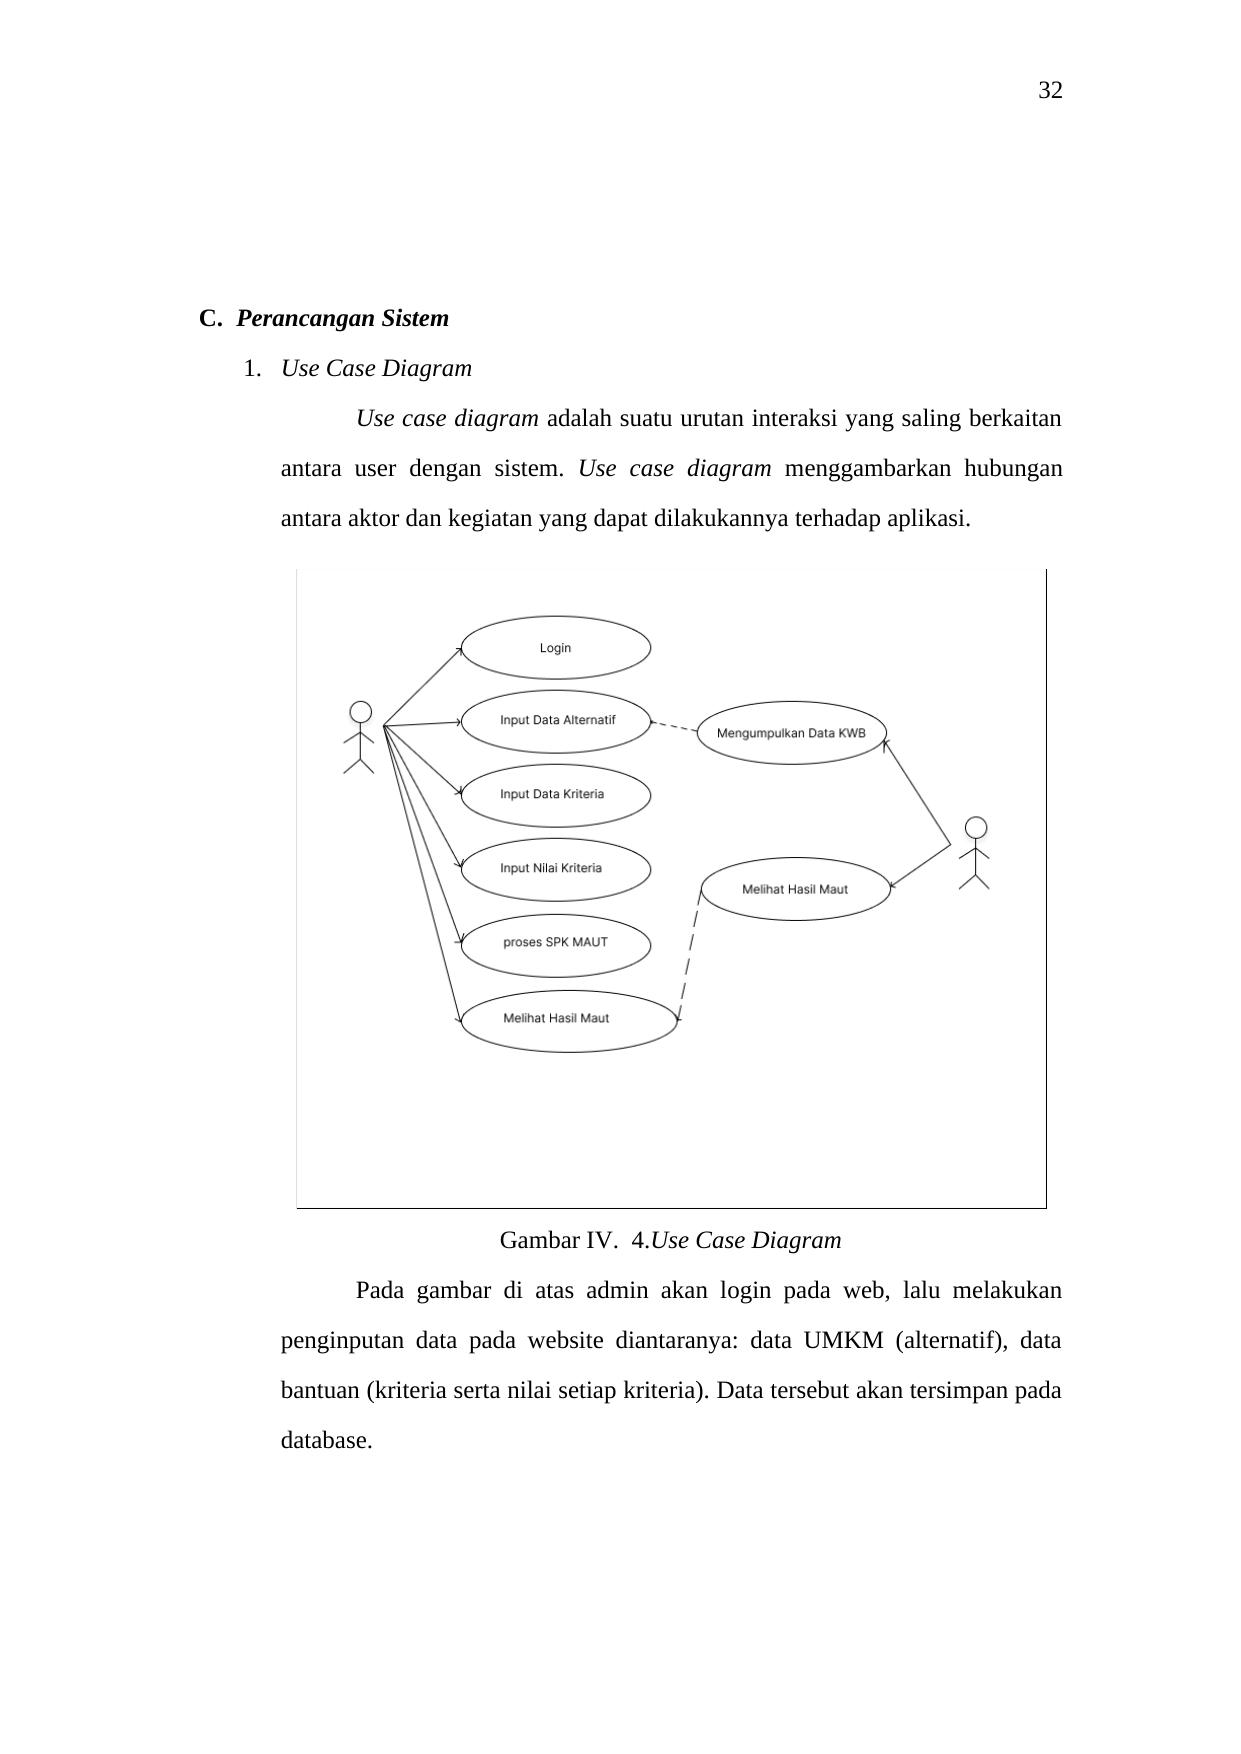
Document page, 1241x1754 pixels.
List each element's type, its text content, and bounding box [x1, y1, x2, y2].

picture [296, 569, 1047, 1209]
text Use case diagram adalah suatu urutan interaksi yang saling berkaitan antara user dengan sistem. Use case diagram menggambarkan hubungan antara aktor dan kegiatan yang dapat dilakukannya terhadap aplikasi. [281, 386, 1063, 536]
list Perancangan Sistem [199, 286, 1063, 336]
text Pada gambar di atas admin akan login pada web, lalu melakukan penginputan data pada website diantaranya: data UMKM (alternatif), data bantuan (kriteria serta nilai setiap kriteria). Data tersebut akan tersimpan pada database. [281, 1258, 1063, 1458]
list Use Case Diagram [243, 336, 1063, 386]
